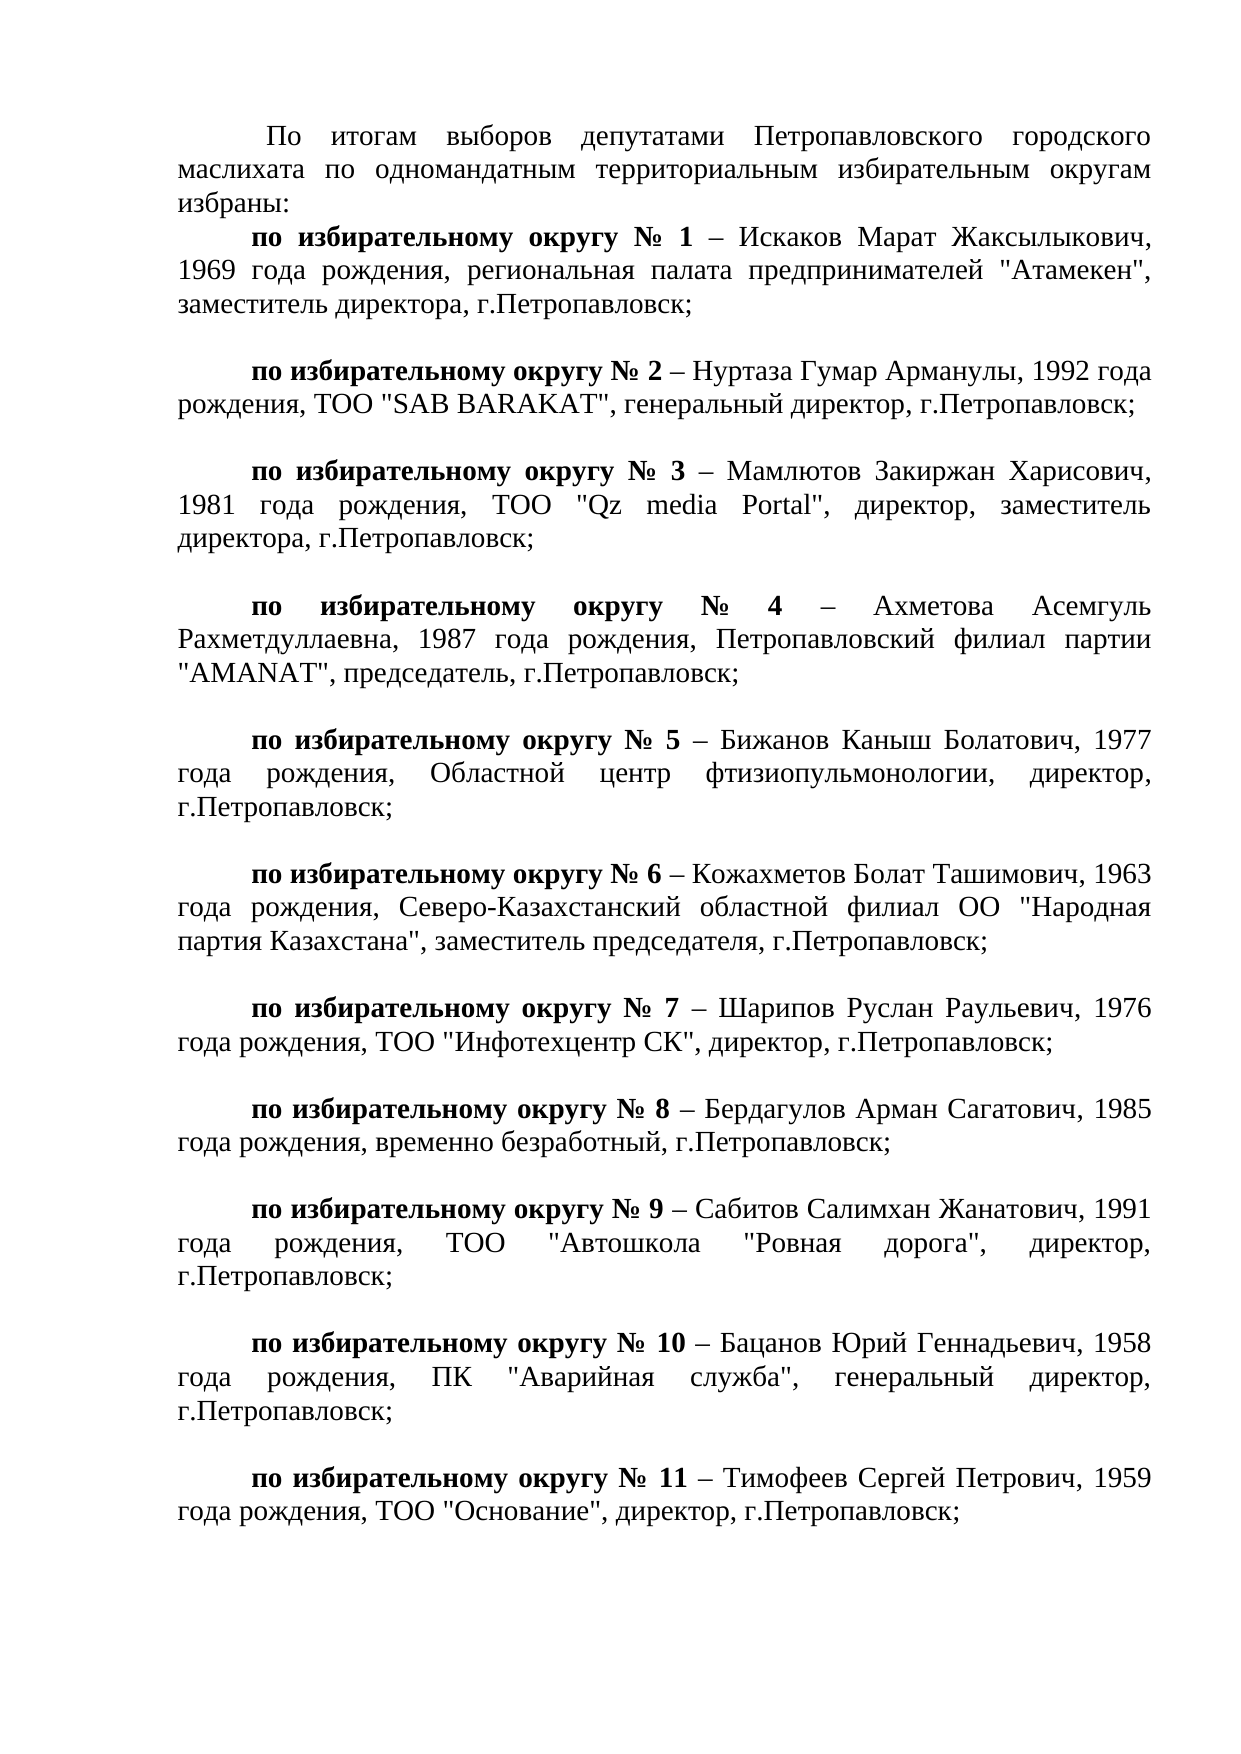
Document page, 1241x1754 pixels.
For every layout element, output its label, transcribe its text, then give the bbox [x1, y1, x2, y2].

text по избирательному округу № 8 – Бердагулов Арман Сагатович, 1985 года рождения, временно безработный, г.Петропавловск; [177, 1091, 1152, 1158]
text по избирательному округу № 10 – Бацанов Юрий Геннадьевич, 1958 года рождения, ПК "Аварийная служба", генеральный директор, г.Петропавловск; [177, 1326, 1152, 1426]
text по избирательному округу № 11 – Тимофеев Сергей Петрович, 1959 года рождения, ТОО "Основание", директор, г.Петропавловск; [177, 1460, 1152, 1527]
text По итогам выборов депутатами Петропавловского городского маслихата по одномандатным территориальным избирательным округам избраны: [177, 118, 1152, 219]
text по избирательному округу № 9 – Сабитов Салимхан Жанатович, 1991 года рождения, ТОО "Автошкола "Ровная дорога", директор, г.Петропавловск; [177, 1191, 1152, 1292]
text по избирательному округу № 5 – Бижанов Каныш Болатович, 1977 года рождения, Областной центр фтизиопульмонологии, директор, г.Петропавловск; [177, 722, 1152, 822]
text по избирательному округу № 3 – Мамлютов Закиржан Харисович, 1981 года рождения, ТОО "Qz media Portal", директор, заместитель директора, г.Петропавловск; [177, 453, 1152, 554]
text по избирательному округу № 2 – Нуртаза Гумар Арманулы, 1992 года рождения, ТОО "SAB BARAKAT", генеральный директор, г.Петропавловск; [177, 353, 1152, 420]
text по избирательному округу № 6 – Кожахметов Болат Ташимович, 1963 года рождения, Северо-Казахстанский областной филиал ОО "Народная партия Казахстана", заместитель председателя, г.Петропавловск; [177, 856, 1152, 957]
text по избирательному округу № 4 – Ахметова Асемгуль Рахметдуллаевна, 1987 года рождения, Петропавловский филиал партии "АMANAT", председатель, г.Петропавловск; [177, 588, 1152, 688]
text по избирательному округу № 7 – Шарипов Руслан Раульевич, 1976 года рождения, ТОО "Инфотехцентр СК", директор, г.Петропавловск; [177, 990, 1152, 1057]
text по избирательному округу № 1 – Искаков Марат Жаксылыкович, 1969 года рождения, региональная палата предпринимателей "Атамекен", заместитель директора, г.Петропавловск; [177, 219, 1152, 319]
